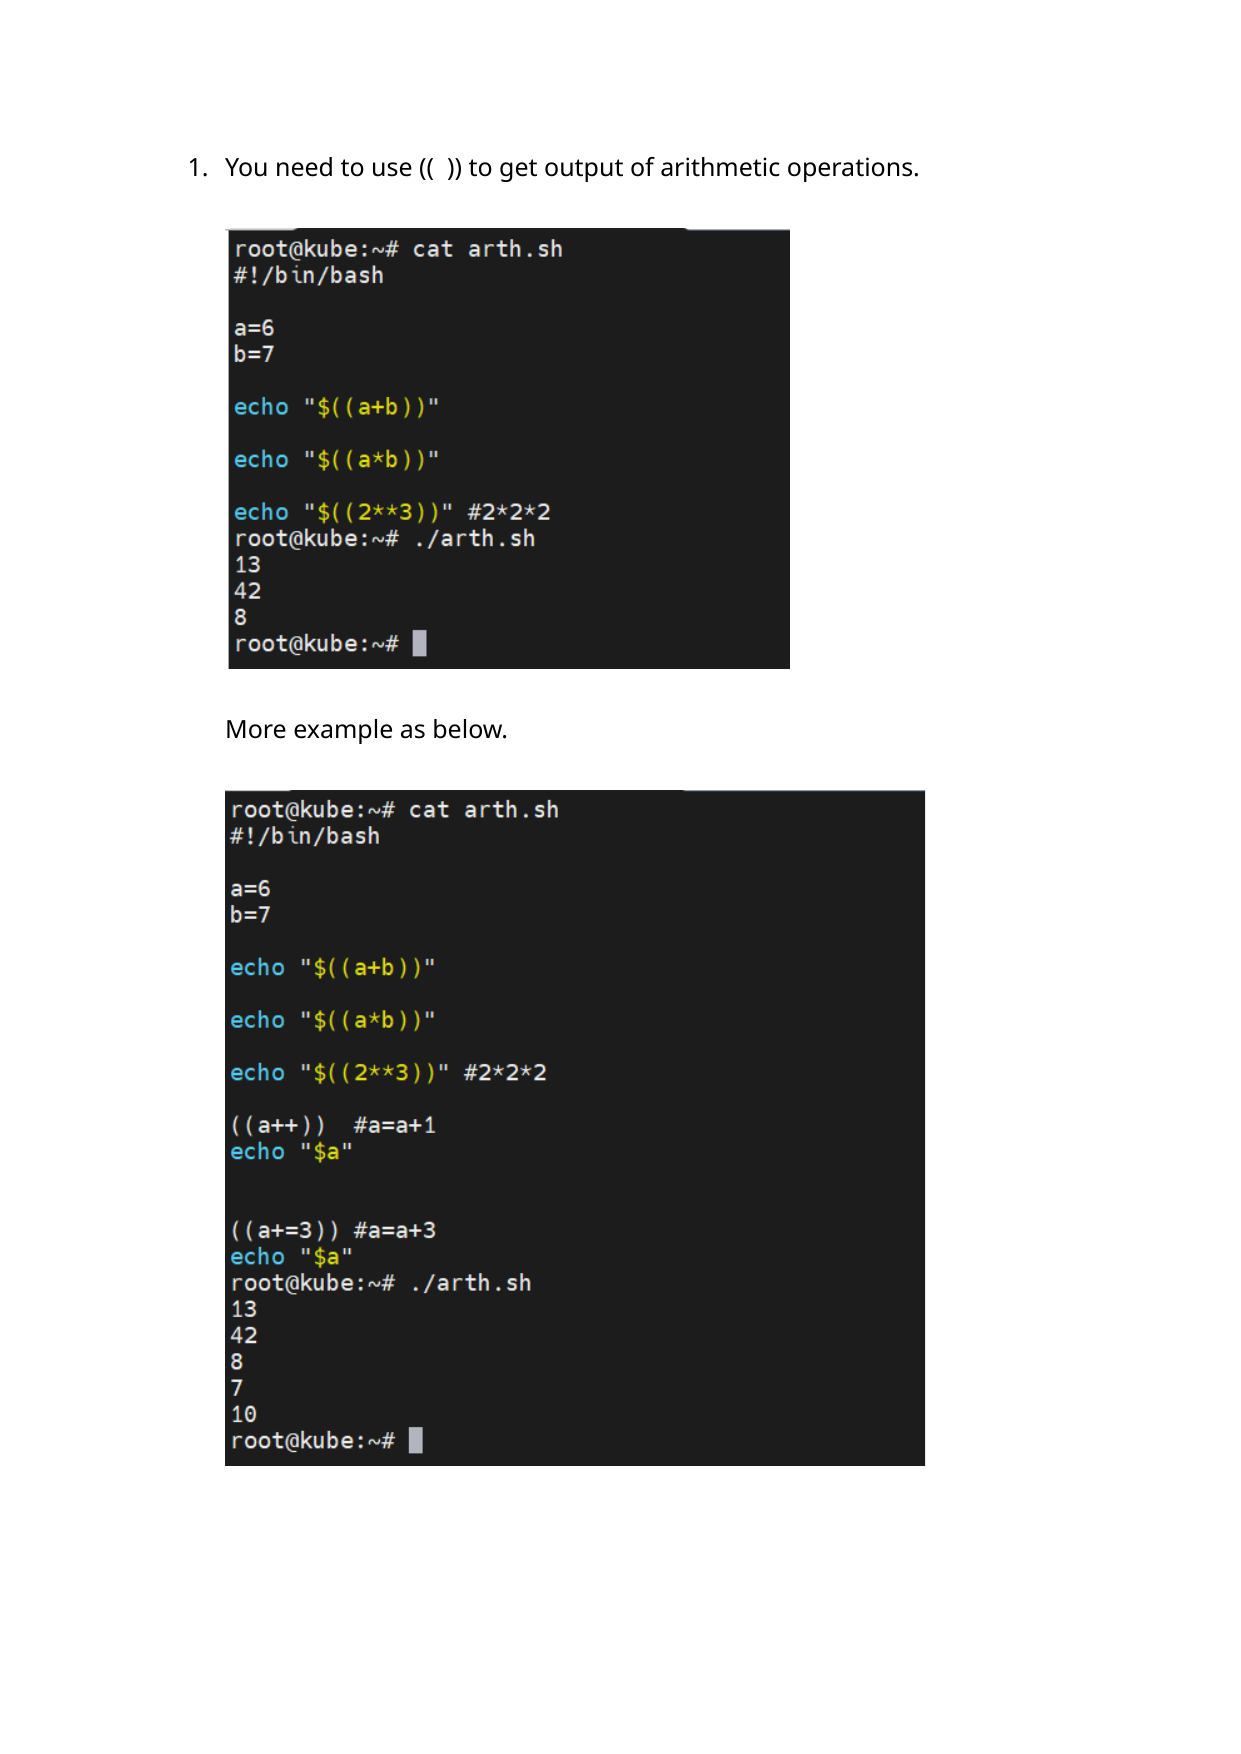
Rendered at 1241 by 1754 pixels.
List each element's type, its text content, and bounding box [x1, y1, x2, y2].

list You need to use (( )) to get output of arithmetic operations. [187, 150, 1090, 184]
picture [225, 228, 790, 669]
picture [225, 790, 926, 1466]
list More example as below. [225, 712, 1090, 746]
